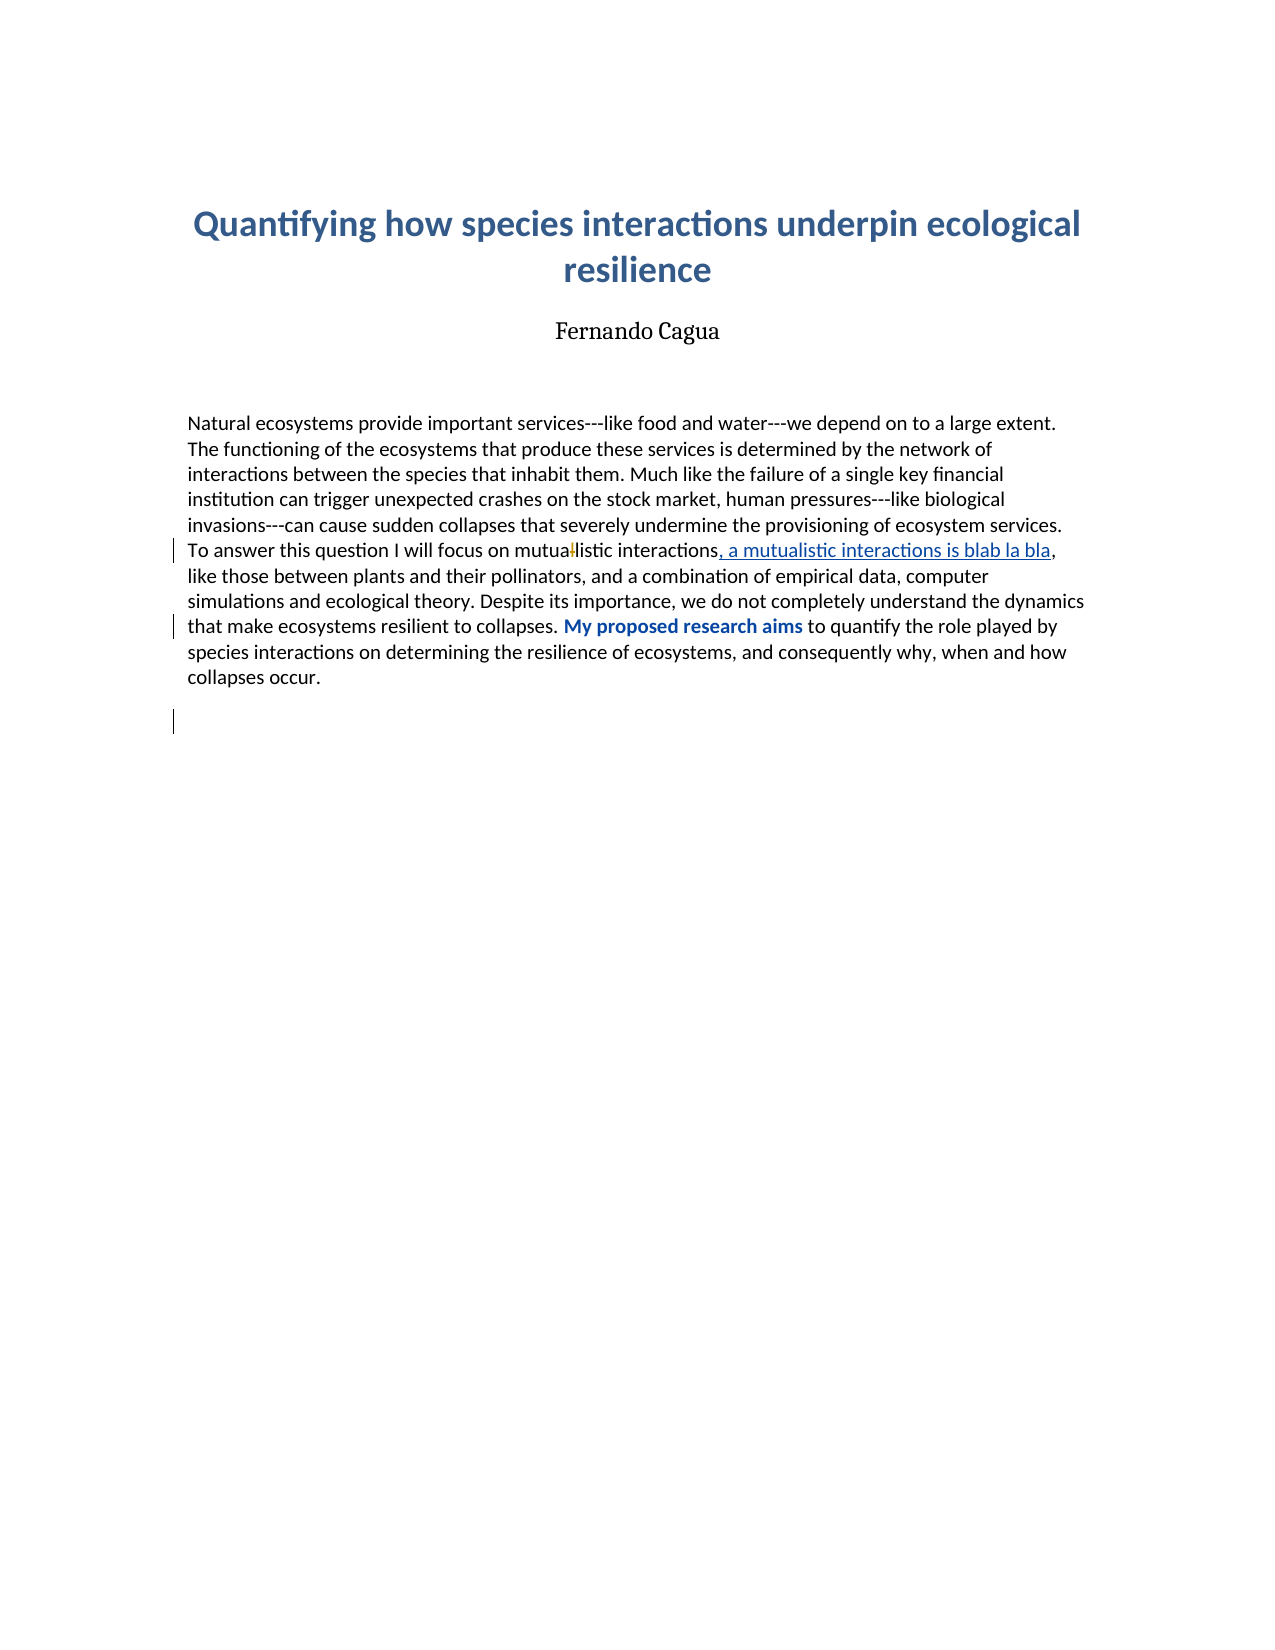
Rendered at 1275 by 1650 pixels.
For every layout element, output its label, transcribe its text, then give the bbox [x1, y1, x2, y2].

text Natural ecosystems provide important services---like food and water---we depend on to a large extent. The functioning of the ecosystems that produce these services is determined by the network of interactions between the species that inhabit them. Much like the failure of a single key financial institution can trigger unexpected crashes on the stock market, human pressures---like biological invasions---can cause sudden collapses that severely undermine the provisioning of ecosystem services. To answer this question I will focus on mutualistic interactions, like those between plants and their pollinators, and a combination of empirical data, computer simulations and ecological theory. Despite its importance, we do not completely understand the dynamics that make ecosystems resilient to collapses. My proposed research aims to quantify the role played by species interactions on determining the resilience of ecosystems, and consequently why, when and how collapses occur. [187, 410, 1087, 690]
text Fernando Cagua [187, 317, 1087, 345]
title Quantifying how species interactions underpin ecological resilience [187, 200, 1087, 292]
